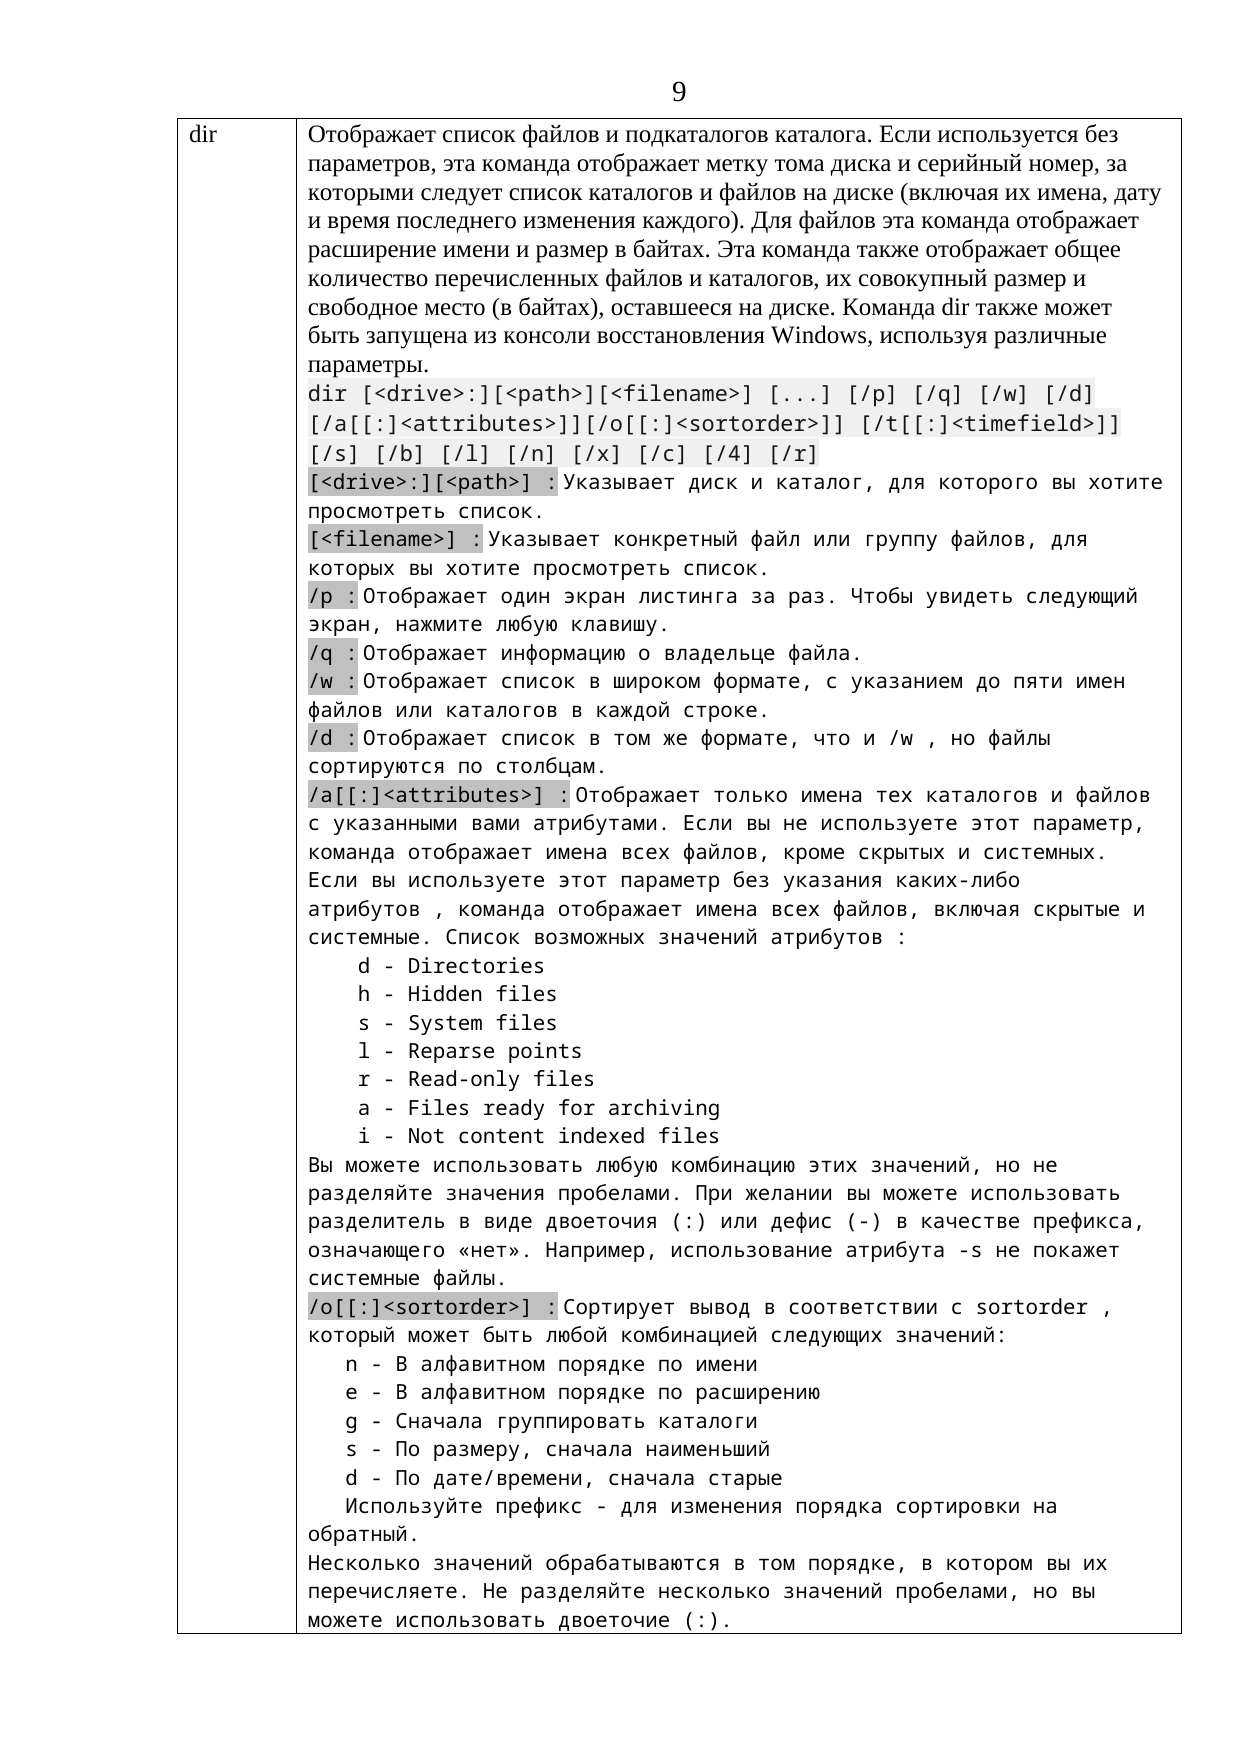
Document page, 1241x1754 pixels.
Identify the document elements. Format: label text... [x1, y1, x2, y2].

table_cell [297, 119, 1181, 1633]
table_cell dir [178, 119, 296, 1633]
